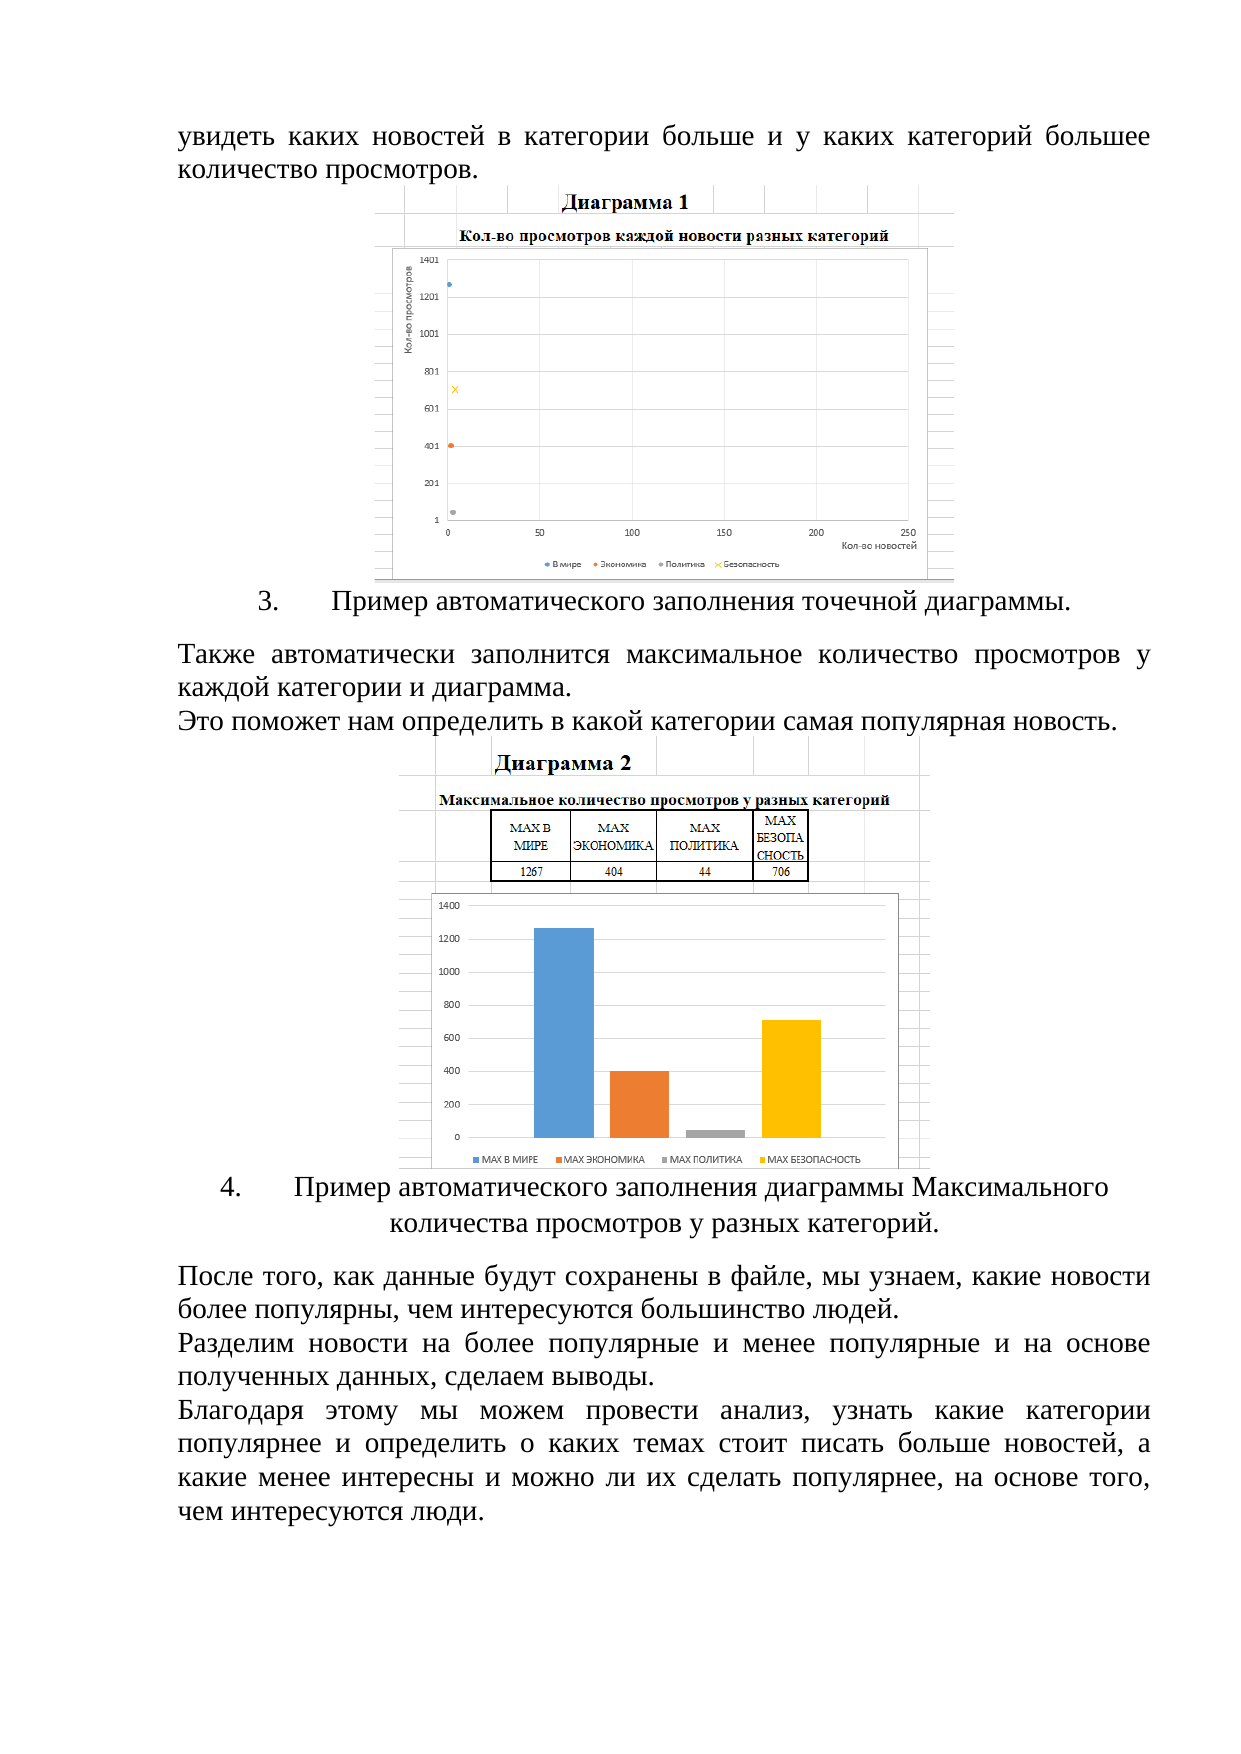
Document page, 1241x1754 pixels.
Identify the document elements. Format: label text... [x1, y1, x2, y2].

picture [374, 185, 955, 583]
text После того, как данные будут сохранены в файле, мы узнаем, какие новости более популярны, чем интересуются большинство людей. [177, 1258, 1152, 1325]
text Благодаря этому мы можем провести анализ, узнать какие категории популярнее и определить о каких темах стоит писать больше новостей, а какие менее интересны и можно ли их сделать популярнее, на основе того, чем интересуются люди. [177, 1392, 1152, 1526]
text Это поможет нам определить в какой категории самая популярная новость. [177, 703, 1152, 736]
list Пример автоматического заполнения точечной диаграммы. [177, 583, 1152, 617]
text Также автоматически заполнится максимальное количество просмотров у каждой категории и диаграмма. [177, 636, 1152, 703]
list Пример автоматического заполнения диаграммы Максимального количества просмотров у разных категорий. [177, 1169, 1152, 1239]
picture [398, 736, 930, 1169]
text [177, 118, 1152, 185]
text Разделим новости на более популярные и менее популярные и на основе полученных данных, сделаем выводы. [177, 1325, 1152, 1392]
